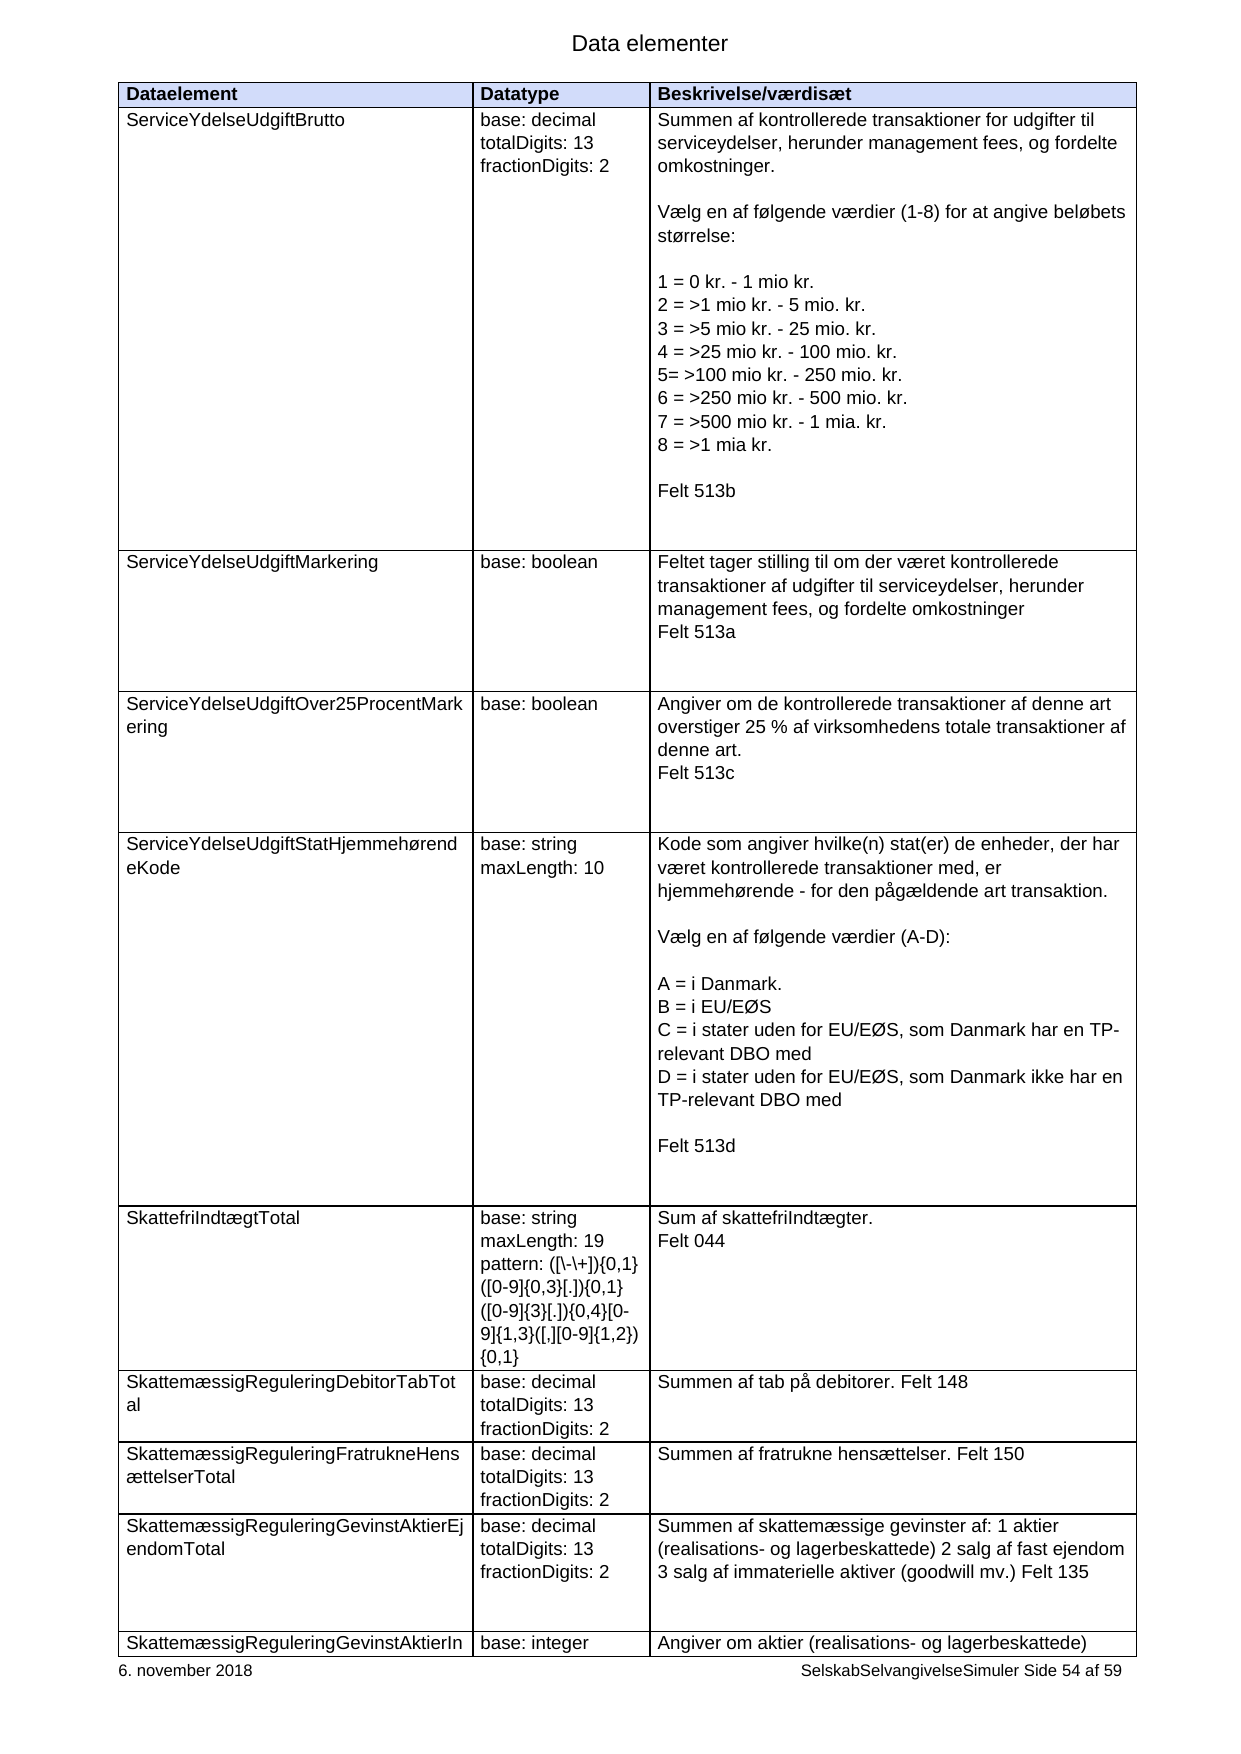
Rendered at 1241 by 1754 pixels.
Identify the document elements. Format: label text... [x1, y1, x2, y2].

table_cell Summen af skattemæssige gevinster af: 1 aktier (realisations- og lagerbeskattede) 2 salg af fast ejendom 3 salg af immaterielle aktiver (goodwill mv.) Felt 135 [651, 1515, 1136, 1631]
table_cell base: decimal totalDigits: 13 fractionDigits: 2 [474, 108, 649, 550]
table_cell SkattemæssigReguleringDebitorTabTotal [119, 1371, 472, 1441]
table_cell Feltet tager stilling til om der været kontrollerede transaktioner af udgifter til serviceydelser, herunder management fees, og fordelte omkostninger Felt 513a [651, 551, 1136, 691]
table_cell base: boolean [474, 692, 649, 832]
table_cell SkattefriIndtægtTotal [119, 1207, 472, 1369]
table_cell ServiceYdelseUdgiftOver25ProcentMarkering [119, 692, 472, 832]
table_cell ServiceYdelseUdgiftBrutto [119, 108, 472, 550]
table_cell ServiceYdelseUdgiftMarkering [119, 551, 472, 691]
table_cell Summen af fratrukne hensættelser. Felt 150 [651, 1443, 1136, 1513]
table_cell Summen af kontrollerede transaktioner for udgifter til serviceydelser, herunder management fees, og fordelte omkostninger. Vælg en af følgende værdier (1-8) for at angive beløbets størrelse: 1 = 0 kr. - 1 mio kr. 2 = >1 mio kr. - 5 mio. kr. 3 = >5 mio kr. - 25 mio. kr. 4 = >25 mio kr. - 100 mio. kr. 5= >100 mio kr. - 250 mio. kr. 6 = >250 mio kr. - 500 mio. kr. 7 = >500 mio kr. - 1 mia. kr. 8 = >1 mia kr. Felt 513b [651, 108, 1136, 550]
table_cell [119, 1632, 472, 1656]
table_cell base: string maxLength: 19 pattern: ([\-\+]){0,1}([0-9]{0,3}[.]){0,1}([0-9]{3}[.]){0,4}[0-9]{1,3}([,][0-9]{1,2}){0,1} [474, 1207, 649, 1369]
table_cell Sum af skattefriIndtægter. Felt 044 [651, 1207, 1136, 1369]
table_cell base: boolean [474, 551, 649, 691]
table_cell base: decimal totalDigits: 13 fractionDigits: 2 [474, 1443, 649, 1513]
table_cell base: string maxLength: 10 [474, 833, 649, 1205]
table_header Beskrivelse/værdisæt [651, 83, 1136, 107]
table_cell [474, 1632, 649, 1656]
table_cell Summen af tab på debitorer. Felt 148 [651, 1371, 1136, 1441]
table_cell base: decimal totalDigits: 13 fractionDigits: 2 [474, 1515, 649, 1631]
table_cell Angiver om de kontrollerede transaktioner af denne art overstiger 25 % af virksomhedens totale transaktioner af denne art. Felt 513c [651, 692, 1136, 832]
table_header Datatype [474, 83, 649, 107]
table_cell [651, 1632, 1136, 1656]
table_cell Kode som angiver hvilke(n) stat(er) de enheder, der har været kontrollerede transaktioner med, er hjemmehørende - for den pågældende art transaktion. Vælg en af følgende værdier (A-D): A = i Danmark. B = i EU/EØS C = i stater uden for EU/EØS, som Danmark har en TP-relevant DBO med D = i stater uden for EU/EØS, som Danmark ikke har en TP-relevant DBO med Felt 513d [651, 833, 1136, 1205]
table_cell ServiceYdelseUdgiftStatHjemmehørendeKode [119, 833, 472, 1205]
table_cell SkattemæssigReguleringFratrukneHensættelserTotal [119, 1443, 472, 1513]
table_cell SkattemæssigReguleringGevinstAktierEjendomTotal [119, 1515, 472, 1631]
table_header Dataelement [119, 83, 472, 107]
table_cell base: decimal totalDigits: 13 fractionDigits: 2 [474, 1371, 649, 1441]
